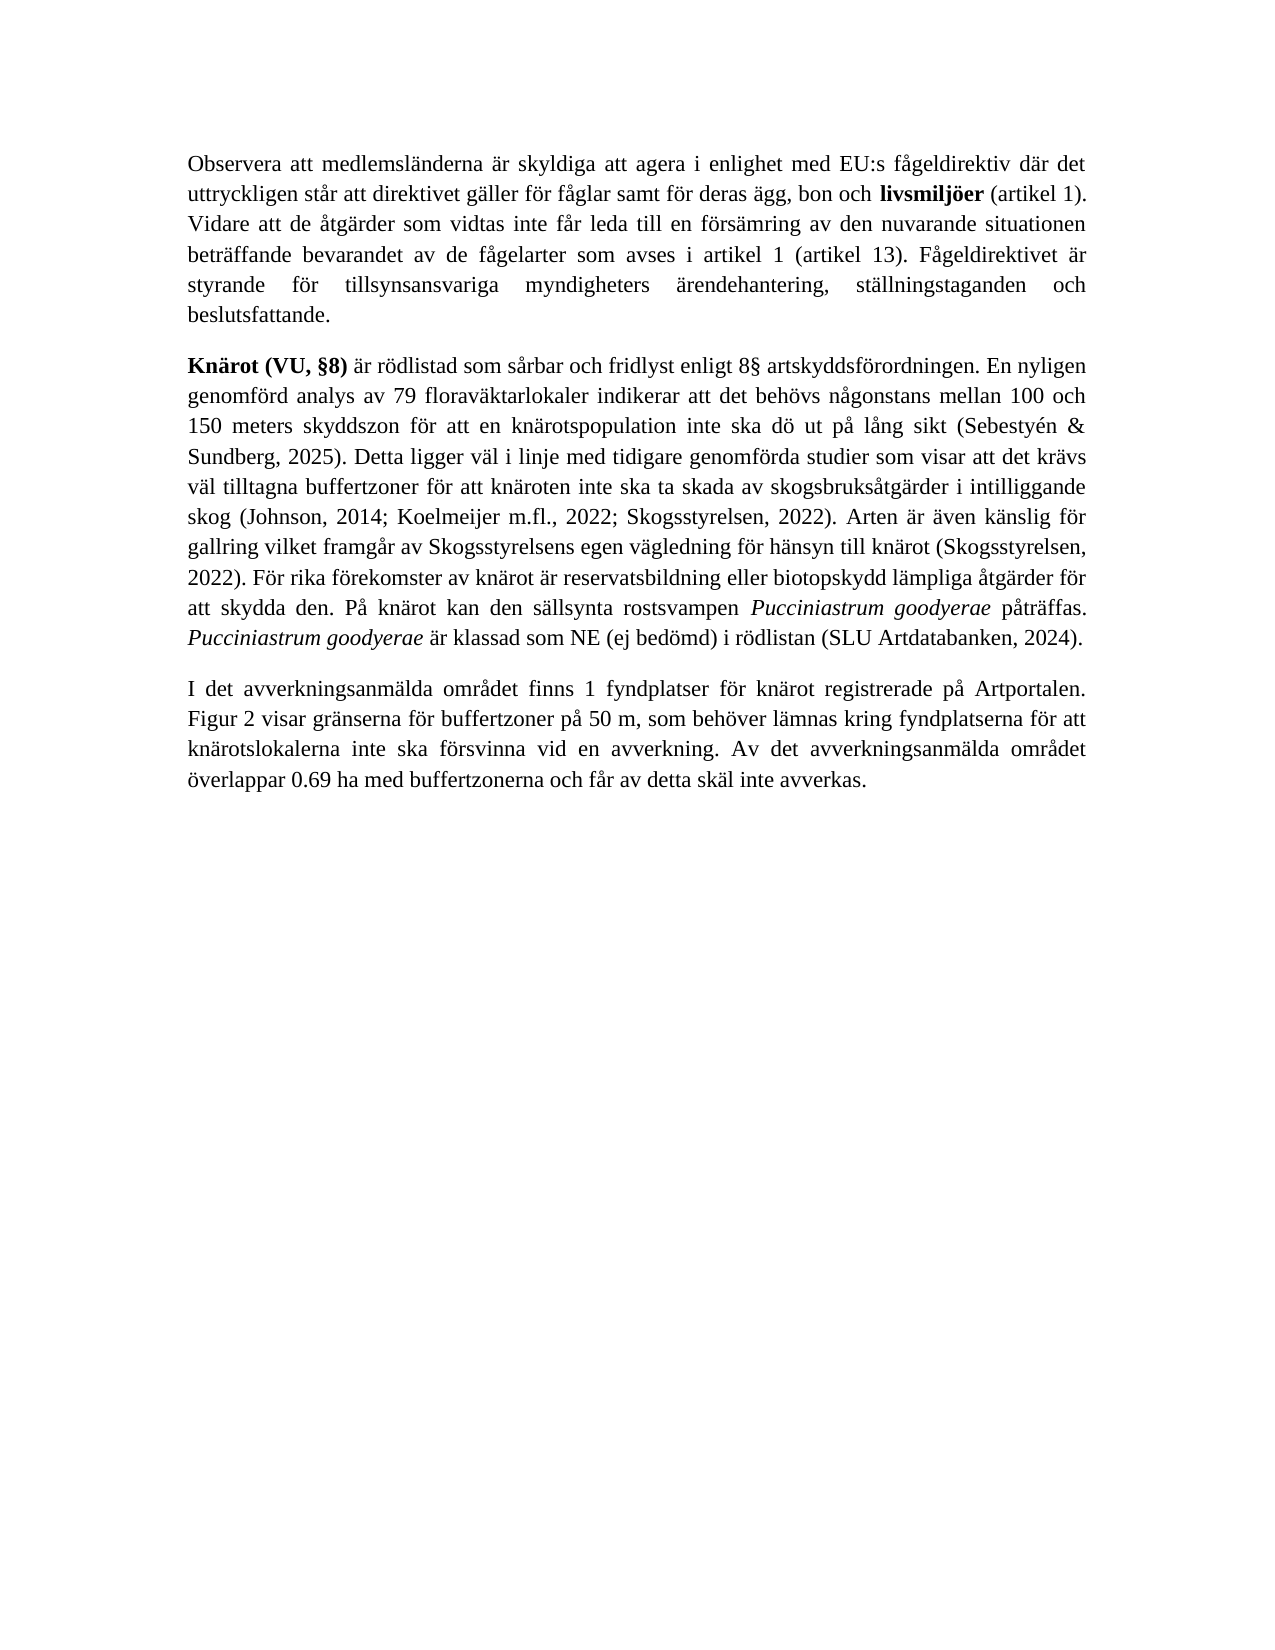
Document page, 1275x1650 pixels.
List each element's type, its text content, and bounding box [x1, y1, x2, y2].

text I det avverkningsanmälda området finns 1 fyndplatser för knärot registrerade på Artportalen. Figur 2 visar gränserna för buffertzoner på 50 m, som behöver lämnas kring fyndplatserna för att knärotslokalerna inte ska försvinna vid en avverkning. Av det avverkningsanmälda området överlappar 0.69 ha med buffertzonerna och får av detta skäl inte avverkas. [187, 675, 1087, 792]
text Observera att medlemsländerna är skyldiga att agera i enlighet med EU:s fågeldirektiv där det uttryckligen står att direktivet gäller för fåglar samt för deras ägg, bon och livsmiljöer (artikel 1). Vidare att de åtgärder som vidtas inte får leda till en försämring av den nuvarande situationen beträffande bevarandet av de fågelarter som avses i artikel 1 (artikel 13). Fågeldirektivet är styrande för tillsynsansvariga myndigheters ärendehantering, ställningstaganden och beslutsfattande. [187, 150, 1087, 327]
text Knärot (VU, §8) är rödlistad som sårbar och fridlyst enligt 8§ artskyddsförordningen. En nyligen genomförd analys av 79 floraväktarlokaler indikerar att det behövs någonstans mellan 100 och 150 meters skyddszon för att en knärotspopulation inte ska dö ut på lång sikt (Sebestyén & Sundberg, 2025). Detta ligger väl i linje med tidigare genomförda studier som visar att det krävs väl tilltagna buffertzoner för att knäroten inte ska ta skada av skogsbruksåtgärder i intilliggande skog (Johnson, 2014; Koelmeijer m.fl., 2022; Skogsstyrelsen, 2022). Arten är även känslig för gallring vilket framgår av Skogsstyrelsens egen vägledning för hänsyn till knärot (Skogsstyrelsen, 2022). För rika förekomster av knärot är reservatsbildning eller biotopskydd lämpliga åtgärder för att skydda den. På knärot kan den sällsynta rostsvampen Pucciniastrum goodyerae påträffas. Pucciniastrum goodyerae är klassad som NE (ej bedömd) i rödlistan (SLU Artdatabanken, 2024). [187, 352, 1087, 650]
